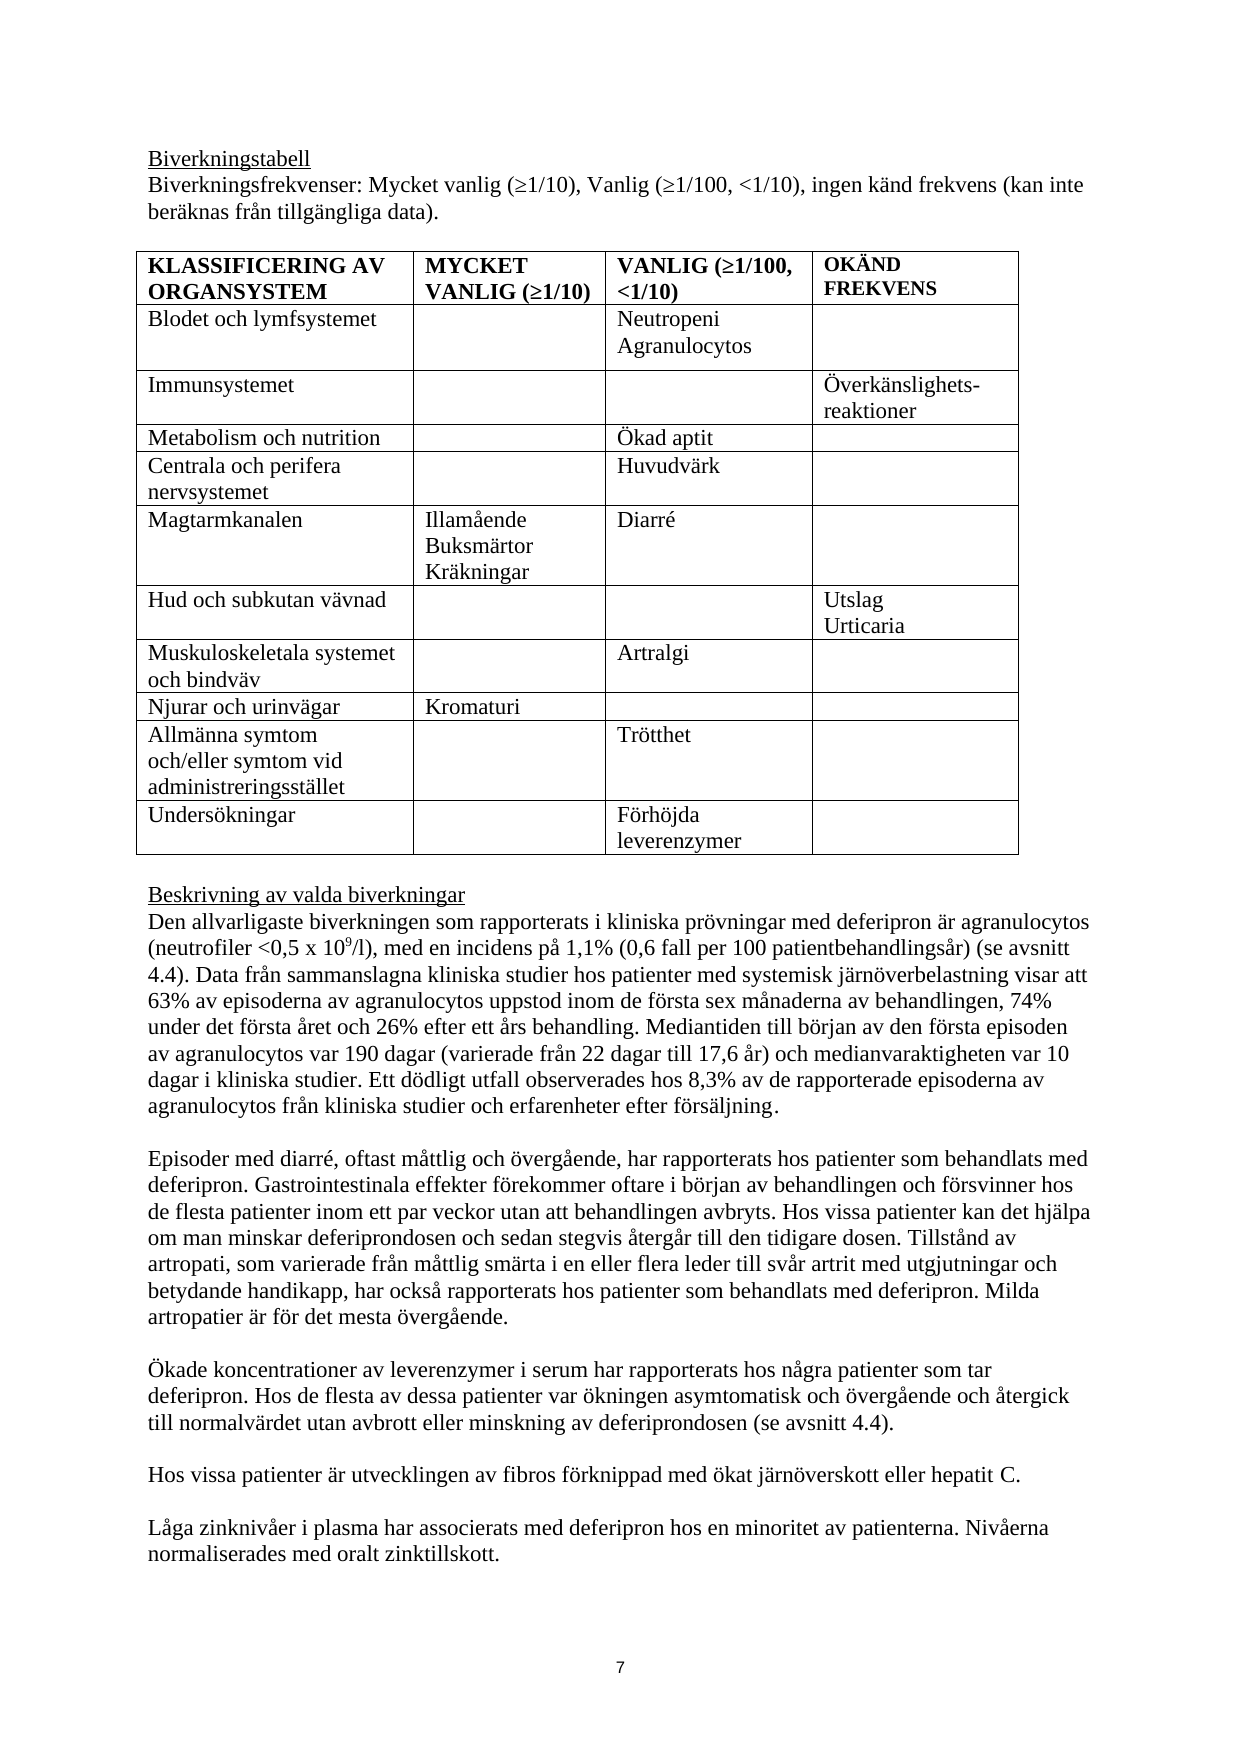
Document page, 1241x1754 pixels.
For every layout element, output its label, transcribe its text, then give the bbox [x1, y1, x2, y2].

text Den allvarligaste biverkningen som rapporterats i kliniska prövningar med deferipron är agranulocytos (neutrofiler <0,5 x 109/l), med en incidens på 1,1% (0,6 fall per 100 patientbehandlingsår) (se avsnitt 4.4). Data från sammanslagna kliniska studier hos patienter med systemisk järnöverbelastning visar att 63% av episoderna av agranulocytos uppstod inom de första sex månaderna av behandlingen, 74% under det första året och 26% efter ett års behandling. Mediantiden till början av den första episoden av agranulocytos var 190 dagar (varierade från 22 dagar till 17,6 år) och medianvaraktigheten var 10 dagar i kliniska studier. Ett dödligt utfall observerades hos 8,3% av de rapporterade episoderna av agranulocytos från kliniska studier och erfarenheter efter försäljning. [148, 908, 1092, 1119]
table_cell [414, 452, 605, 504]
table_cell [813, 305, 1018, 370]
table_cell Utslag Urticaria [813, 586, 1018, 638]
table_cell [813, 425, 1018, 451]
text Beskrivning av valda biverkningar [148, 881, 1092, 908]
table_cell [813, 452, 1018, 504]
table_cell Ökad aptit [606, 425, 812, 451]
table_cell [414, 305, 605, 370]
table_cell Muskuloskeletala systemet och bindväv [137, 640, 413, 692]
table_header MYCKET VANLIG (≥1/10) [414, 252, 605, 304]
table_cell [813, 693, 1018, 719]
table_cell Huvudvärk [606, 452, 812, 504]
table_cell [414, 801, 605, 853]
table_cell [606, 371, 812, 423]
table_header KLASSIFICERING AV ORGANSYSTEM [137, 252, 413, 304]
table_cell [606, 586, 812, 638]
table_cell [414, 425, 605, 451]
text Biverkningsfrekvenser: Mycket vanlig (≥1/10), Vanlig (≥1/100, <1/10), ingen känd frekvens (kan inte beräknas från tillgängliga data). [148, 172, 1092, 224]
table_header OKÄND FREKVENS [813, 252, 1018, 304]
table_cell [606, 693, 812, 719]
table_cell Trötthet [606, 721, 812, 800]
table_cell [414, 586, 605, 638]
table_cell Förhöjda leverenzymer [606, 801, 812, 853]
table_cell Immunsystemet [137, 371, 413, 423]
table_cell Metabolism och nutrition [137, 425, 413, 451]
table_cell [813, 640, 1018, 692]
text Episoder med diarré, oftast måttlig och övergående, har rapporterats hos patienter som behandlats med deferipron. Gastrointestinala effekter förekommer oftare i början av behandlingen och försvinner hos de flesta patienter inom ett par veckor utan att behandlingen avbryts. Hos vissa patienter kan det hjälpa om man minskar deferiprondosen och sedan stegvis återgår till den tidigare dosen. Tillstånd av artropati, som varierade från måttlig smärta i en eller flera leder till svår artrit med utgjutningar och betydande handikapp, har också rapporterats hos patienter som behandlats med deferipron. Milda artropatier är för det mesta övergående. [148, 1145, 1092, 1329]
table_cell [414, 371, 605, 423]
table_cell Magtarmkanalen [137, 506, 413, 585]
table_cell Artralgi [606, 640, 812, 692]
table_cell [813, 721, 1018, 800]
table_cell Överkänslighets-reaktioner [813, 371, 1018, 423]
table_cell Njurar och urinvägar [137, 693, 413, 719]
table_cell Centrala och perifera nervsystemet [137, 452, 413, 504]
table_cell Allmänna symtom och/eller symtom vid administreringsstället [137, 721, 413, 800]
table_cell [813, 506, 1018, 585]
text Hos vissa patienter är utvecklingen av fibros förknippad med ökat järnöverskott eller hepatit C. [148, 1461, 1092, 1488]
text Biverkningstabell [148, 144, 1092, 172]
table_cell Diarré [606, 506, 812, 585]
text Ökade koncentrationer av leverenzymer i serum har rapporterats hos några patienter som tar deferipron. Hos de flesta av dessa patienter var ökningen asymtomatisk och övergående och återgick till normalvärdet utan avbrott eller minskning av deferiprondosen (se avsnitt 4.4). [148, 1356, 1092, 1435]
table_cell Illamående Buksmärtor Kräkningar [414, 506, 605, 585]
table_cell Undersökningar [137, 801, 413, 853]
table_cell Hud och subkutan vävnad [137, 586, 413, 638]
table_cell Blodet och lymfsystemet [137, 305, 413, 370]
table_cell Kromaturi [414, 693, 605, 719]
table_cell [414, 640, 605, 692]
table_cell [414, 721, 605, 800]
table_cell Neutropeni Agranulocytos [606, 305, 812, 370]
text Låga zinknivåer i plasma har associerats med deferipron hos en minoritet av patienterna. Nivåerna normaliserades med oralt zinktillskott. [148, 1514, 1092, 1567]
table_cell [813, 801, 1018, 853]
table_header VANLIG (≥1/100, <1/10) [606, 252, 812, 304]
